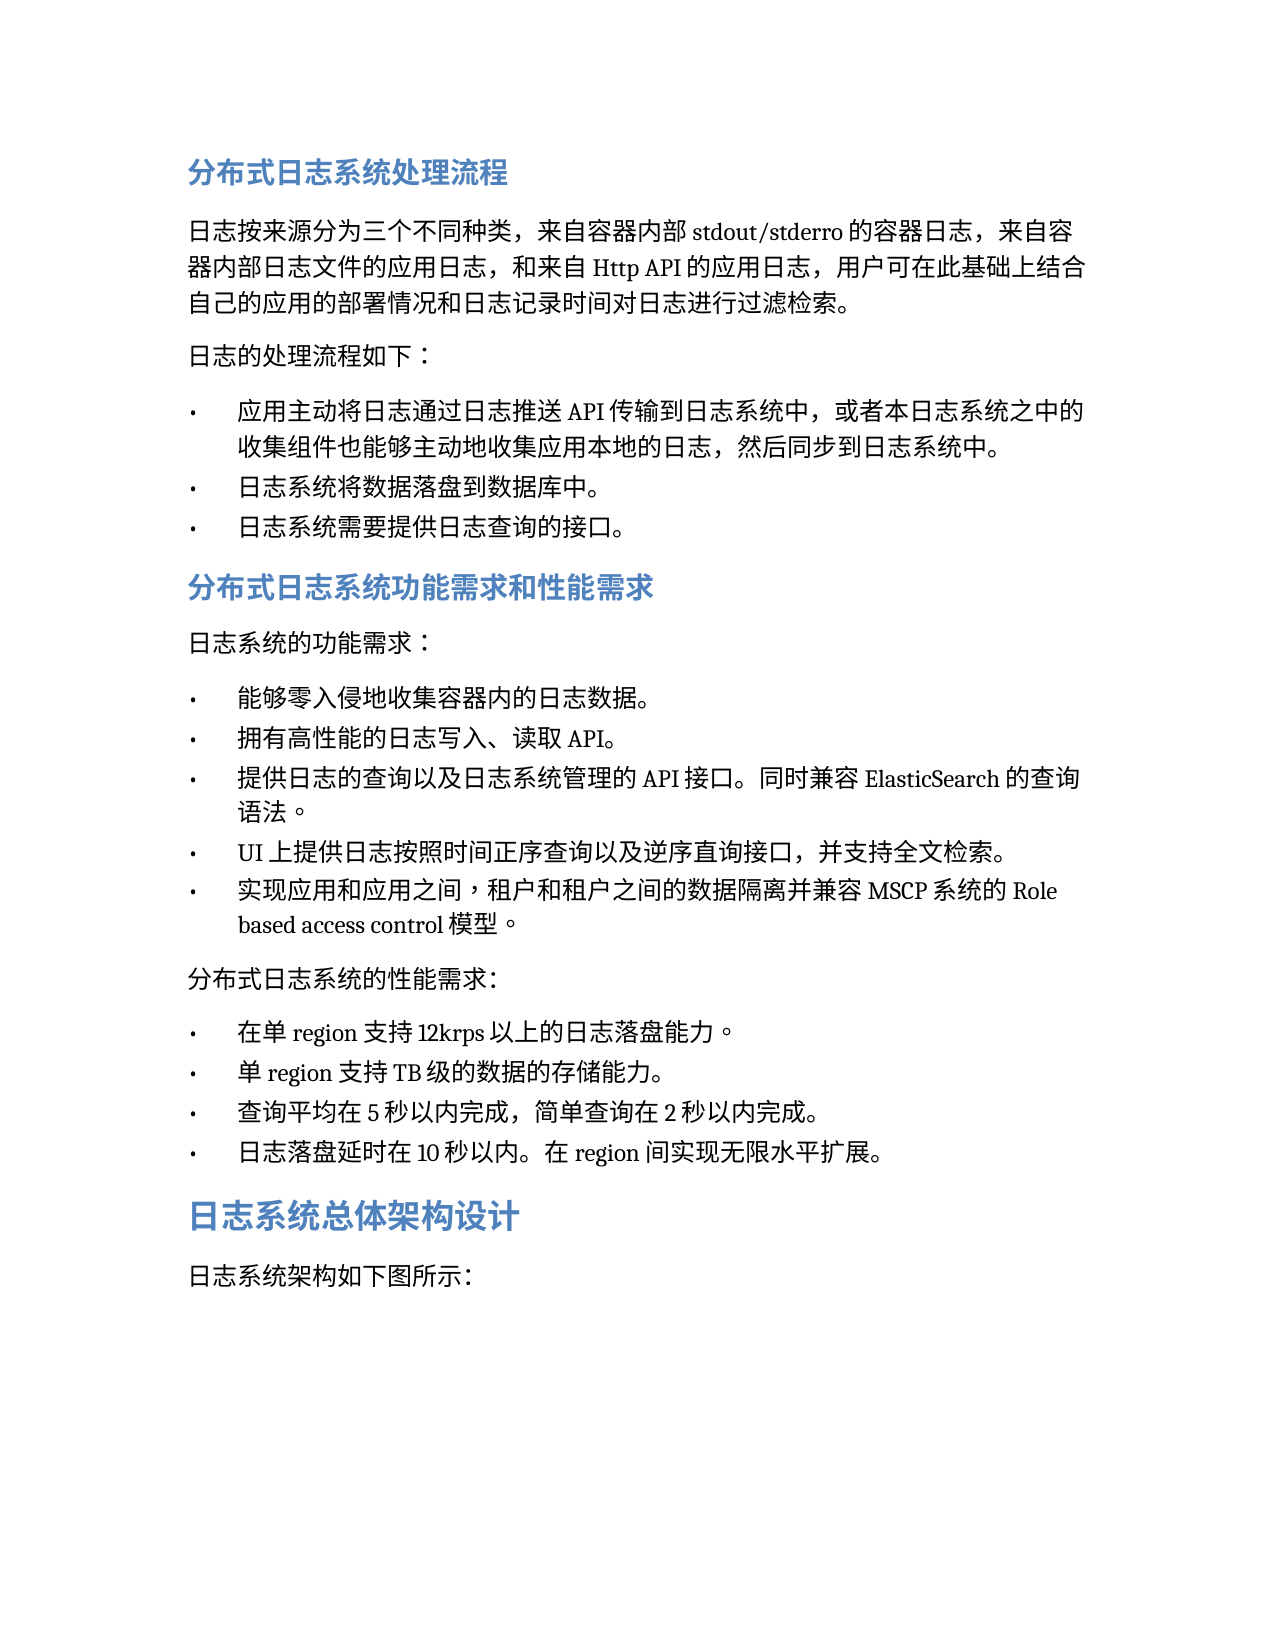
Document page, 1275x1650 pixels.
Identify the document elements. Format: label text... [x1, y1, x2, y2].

list 日志系统将数据落盘到数据库中。 [187, 468, 1087, 504]
subtitle 日志系统总体架构设计 [187, 1189, 1087, 1238]
subtitle 分布式日志系统功能需求和性能需求 [187, 565, 1087, 607]
list 在单region支持12krps以上的日志落盘能力。 [187, 1014, 1087, 1048]
text 分布式日志系统的性能需求： [187, 959, 1087, 996]
list 日志系统需要提供日志查询的接口。 [187, 508, 1087, 544]
list 查询平均在5秒以内完成，简单查询在2秒以内完成。 [187, 1092, 1087, 1128]
text 日志的处理流程如下： [187, 338, 1087, 373]
list 能够零入侵地收集容器内的日志数据。 [187, 678, 1087, 715]
text 日志系统架构如下图所示： [187, 1256, 1087, 1293]
list 单region支持TB级的数据的存储能力。 [187, 1052, 1087, 1088]
text 日志按来源分为三个不同种类，来自容器内部stdout/stderro的容器日志，来自容器内部日志文件的应用日志，和来自Http API的应用日志，用户可在此基础上结合自己的应用的部署情况和日志记录时间对日志进行过滤检索。 [187, 211, 1087, 320]
subtitle 分布式日志系统处理流程 [187, 150, 1087, 192]
list 提供日志的查询以及日志系统管理的API接口。同时兼容ElasticSearch的查询语法。 [187, 758, 1087, 829]
list 实现应用和应用之间，租户和租户之间的数据隔离并兼容MSCP系统的Role based access control模型。 [187, 873, 1087, 941]
list 日志落盘延时在10秒以内。在region间实现无限水平扩展。 [187, 1132, 1087, 1168]
list 应用主动将日志通过日志推送API传输到日志系统中，或者本日志系统之中的收集组件也能够主动地收集应用本地的日志，然后同步到日志系统中。 [187, 391, 1087, 464]
text 日志系统的功能需求： [187, 626, 1087, 660]
list UI上提供日志按照时间正序查询以及逆序直询接口，并支持全文检索。 [187, 833, 1087, 869]
list 拥有高性能的日志写入、读取API。 [187, 718, 1087, 755]
